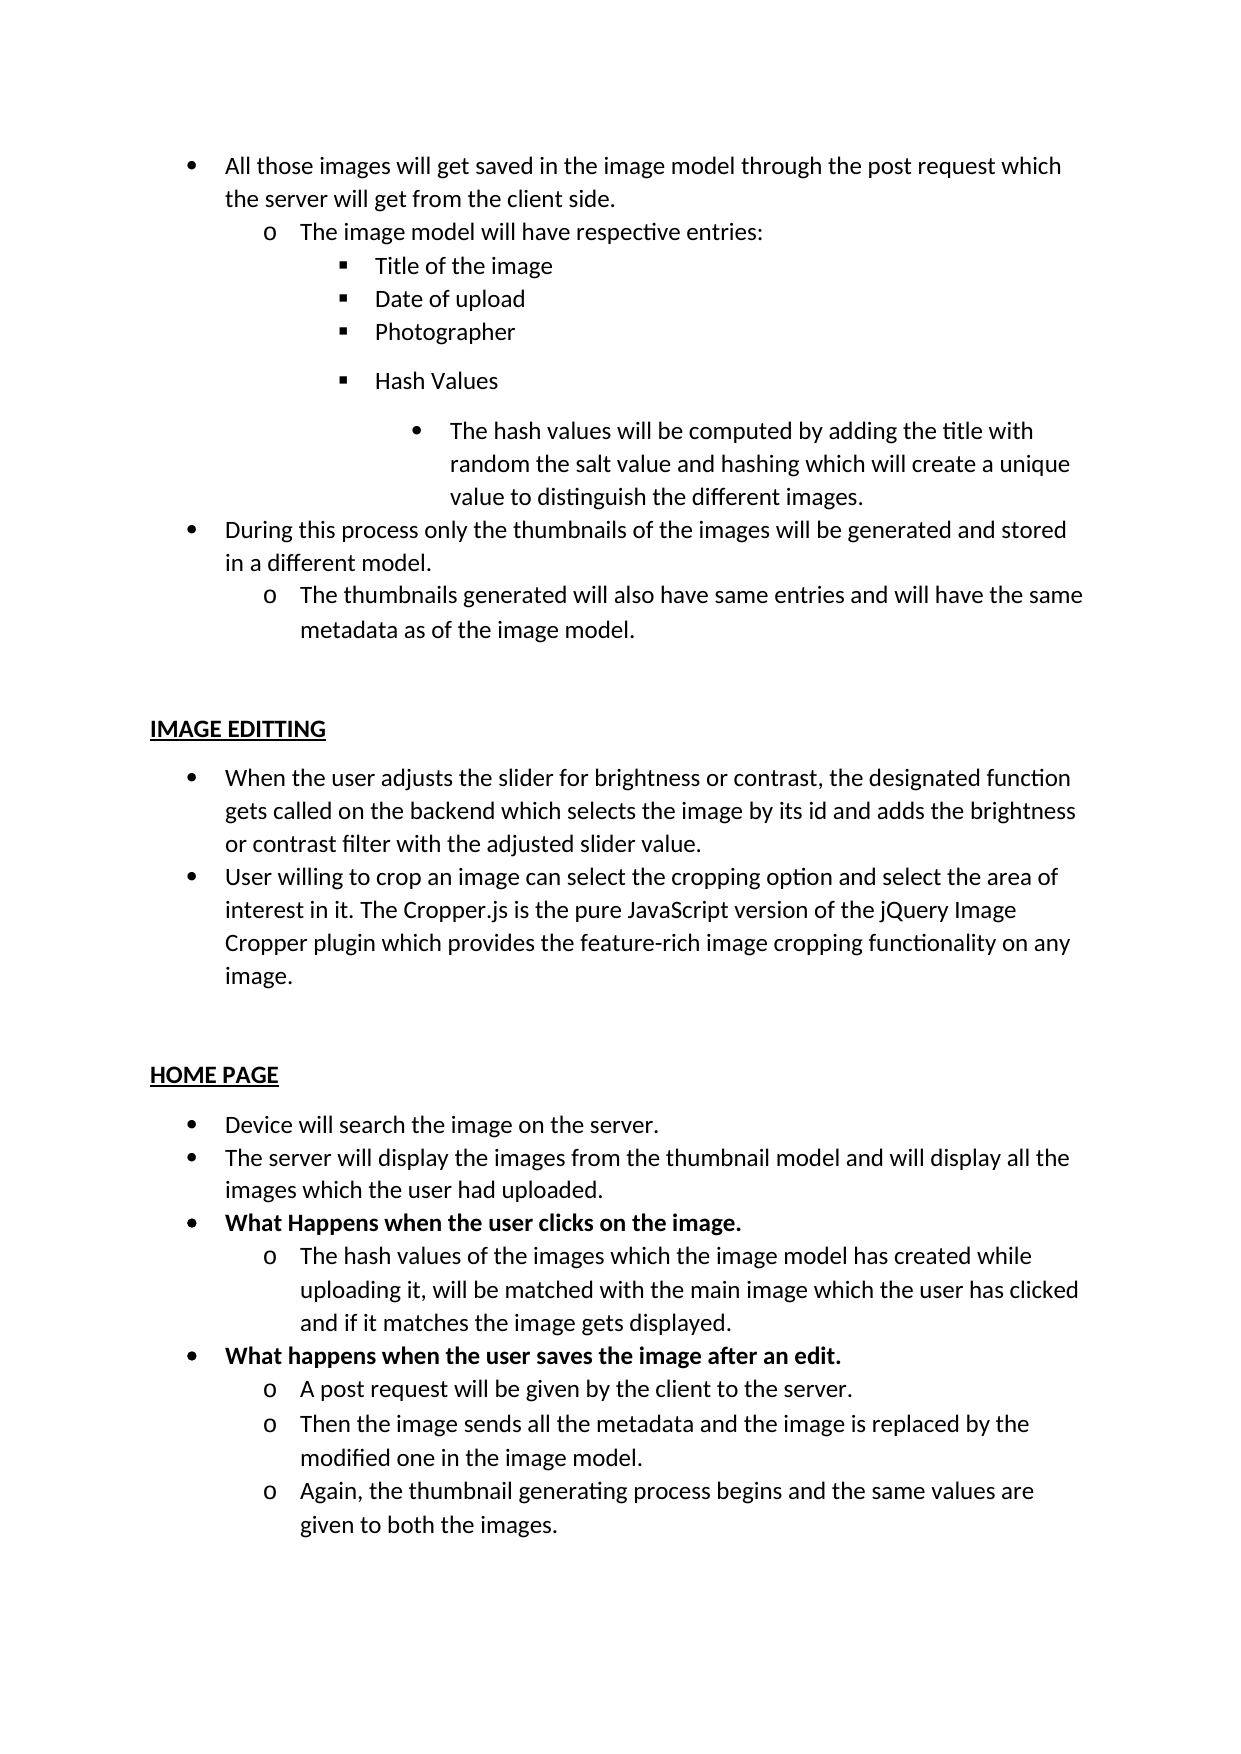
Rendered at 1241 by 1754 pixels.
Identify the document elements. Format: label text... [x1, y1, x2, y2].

list Again, the thumbnail generating process begins and the same values are given to both the images. [262, 1475, 1090, 1539]
list During this process only the thumbnails of the images will be generated and stored in a different model. [187, 514, 1090, 577]
list The server will display the images from the thumbnail model and will display all the images which the user had uploaded. [187, 1142, 1090, 1205]
text IMAGE EDITTING [150, 713, 1090, 743]
list Then the image sends all the metadata and the image is replaced by the modified one in the image model. [262, 1408, 1090, 1472]
list When the user adjusts the slider for brightness or contrast, the designated function gets called on the backend which selects the image by its id and adds the brightness or contrast filter with the adjusted slider value. [187, 763, 1090, 859]
list Title of the image [337, 250, 1090, 281]
list What happens when the user saves the image after an edit. [187, 1341, 1090, 1371]
list The thumbnails generated will also have same entries and will have the same metadata as of the image model. [262, 580, 1090, 644]
list Photographer [337, 316, 1090, 346]
list The hash values of the images which the image model has created while uploading it, will be matched with the main image which the user has clicked and if it matches the image gets displayed. [262, 1241, 1090, 1338]
list The image model will have respective entries: [262, 216, 1090, 248]
list The hash values will be computed by adding the title with random the salt value and hashing which will create a unique value to distinguish the different images. [412, 415, 1090, 511]
list Hash Values [337, 366, 1090, 396]
text HOME PAGE [150, 1059, 1090, 1090]
list Device will search the image on the server. [187, 1109, 1090, 1139]
list A post request will be given by the client to the server. [262, 1373, 1090, 1405]
list User willing to crop an image can select the cropping option and select the area of interest in it. The Cropper.js is the pure JavaScript version of the jQuery Image Cropper plugin which provides the feature-rich image cropping functionality on any image. [187, 861, 1090, 991]
list All those images will get saved in the image model through the post request which the server will get from the client side. [187, 150, 1090, 213]
list What Happens when the user clicks on the image. [187, 1208, 1090, 1238]
list Date of upload [337, 283, 1090, 313]
